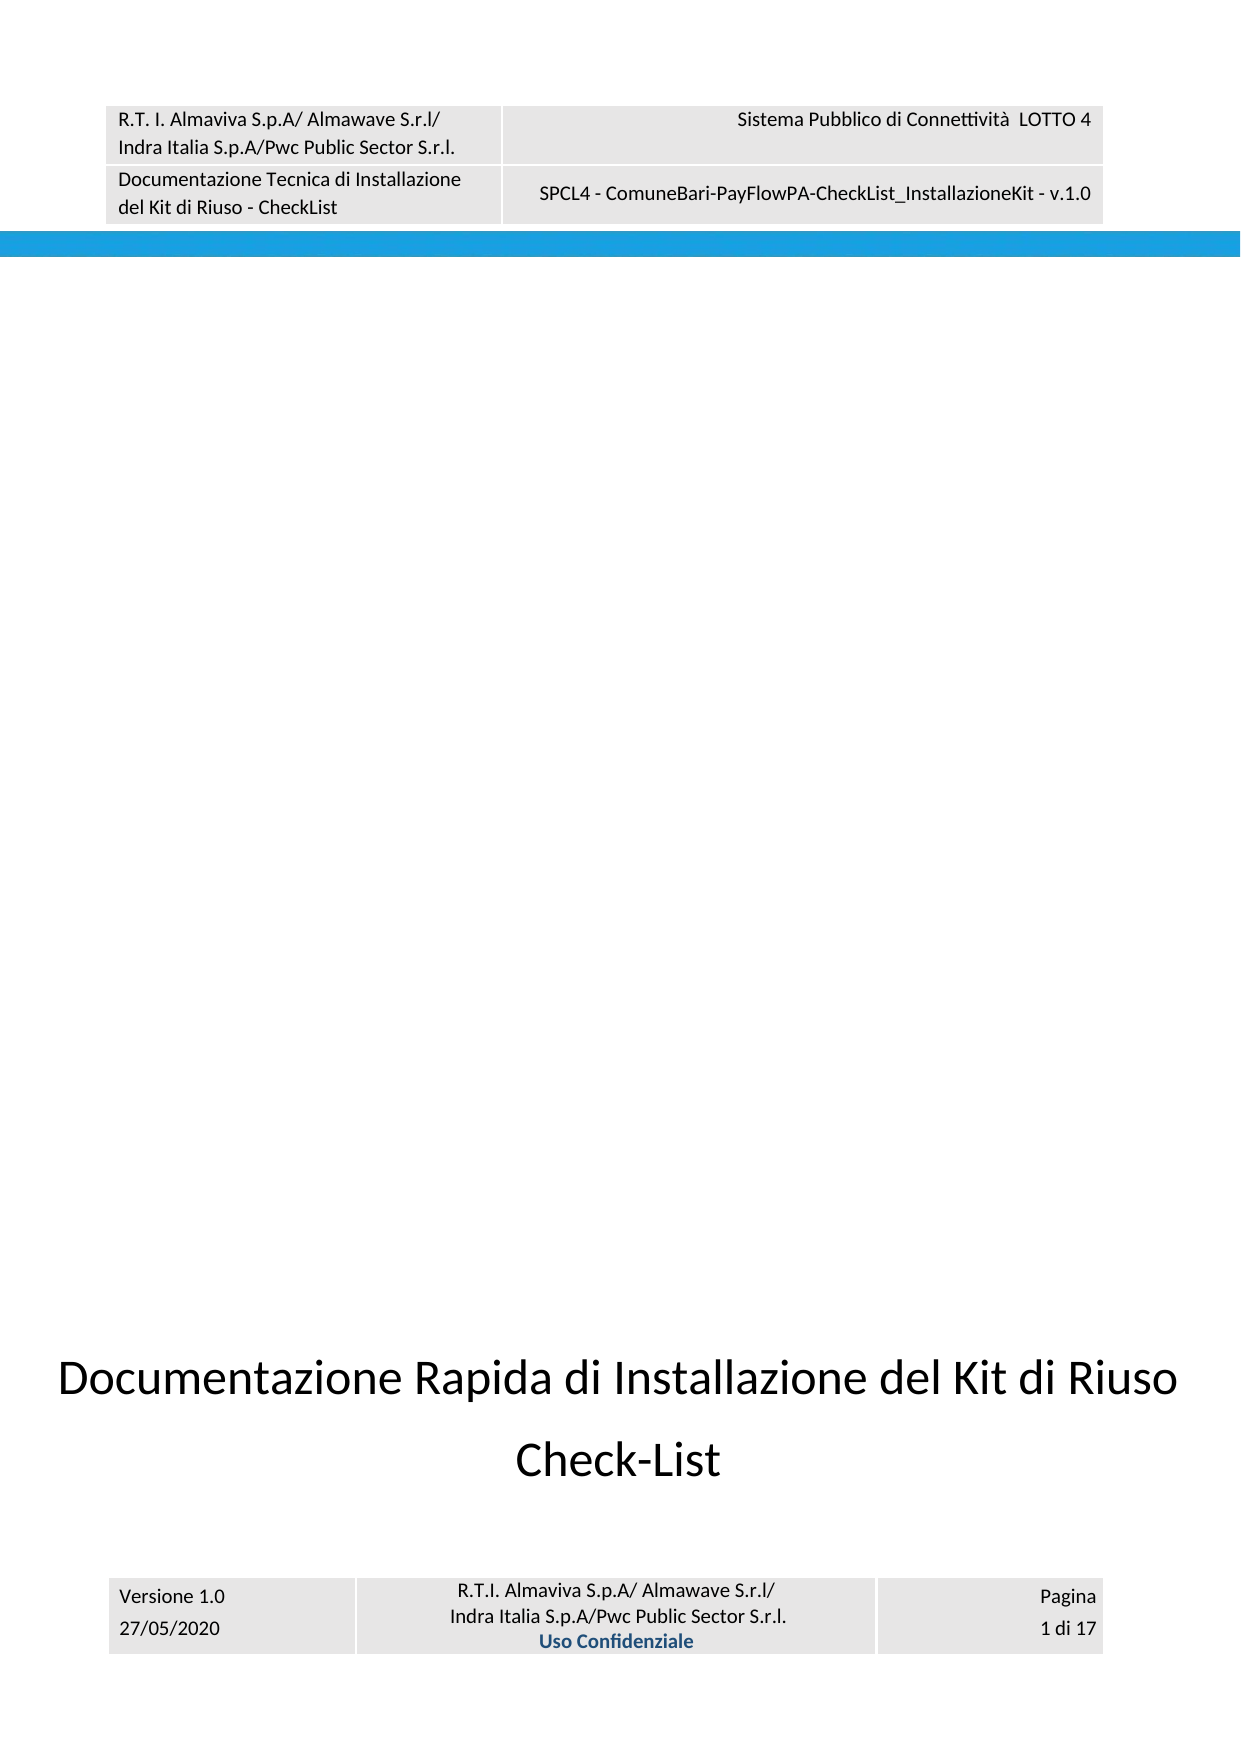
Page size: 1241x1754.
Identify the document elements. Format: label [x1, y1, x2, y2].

picture [0, 231, 1241, 257]
